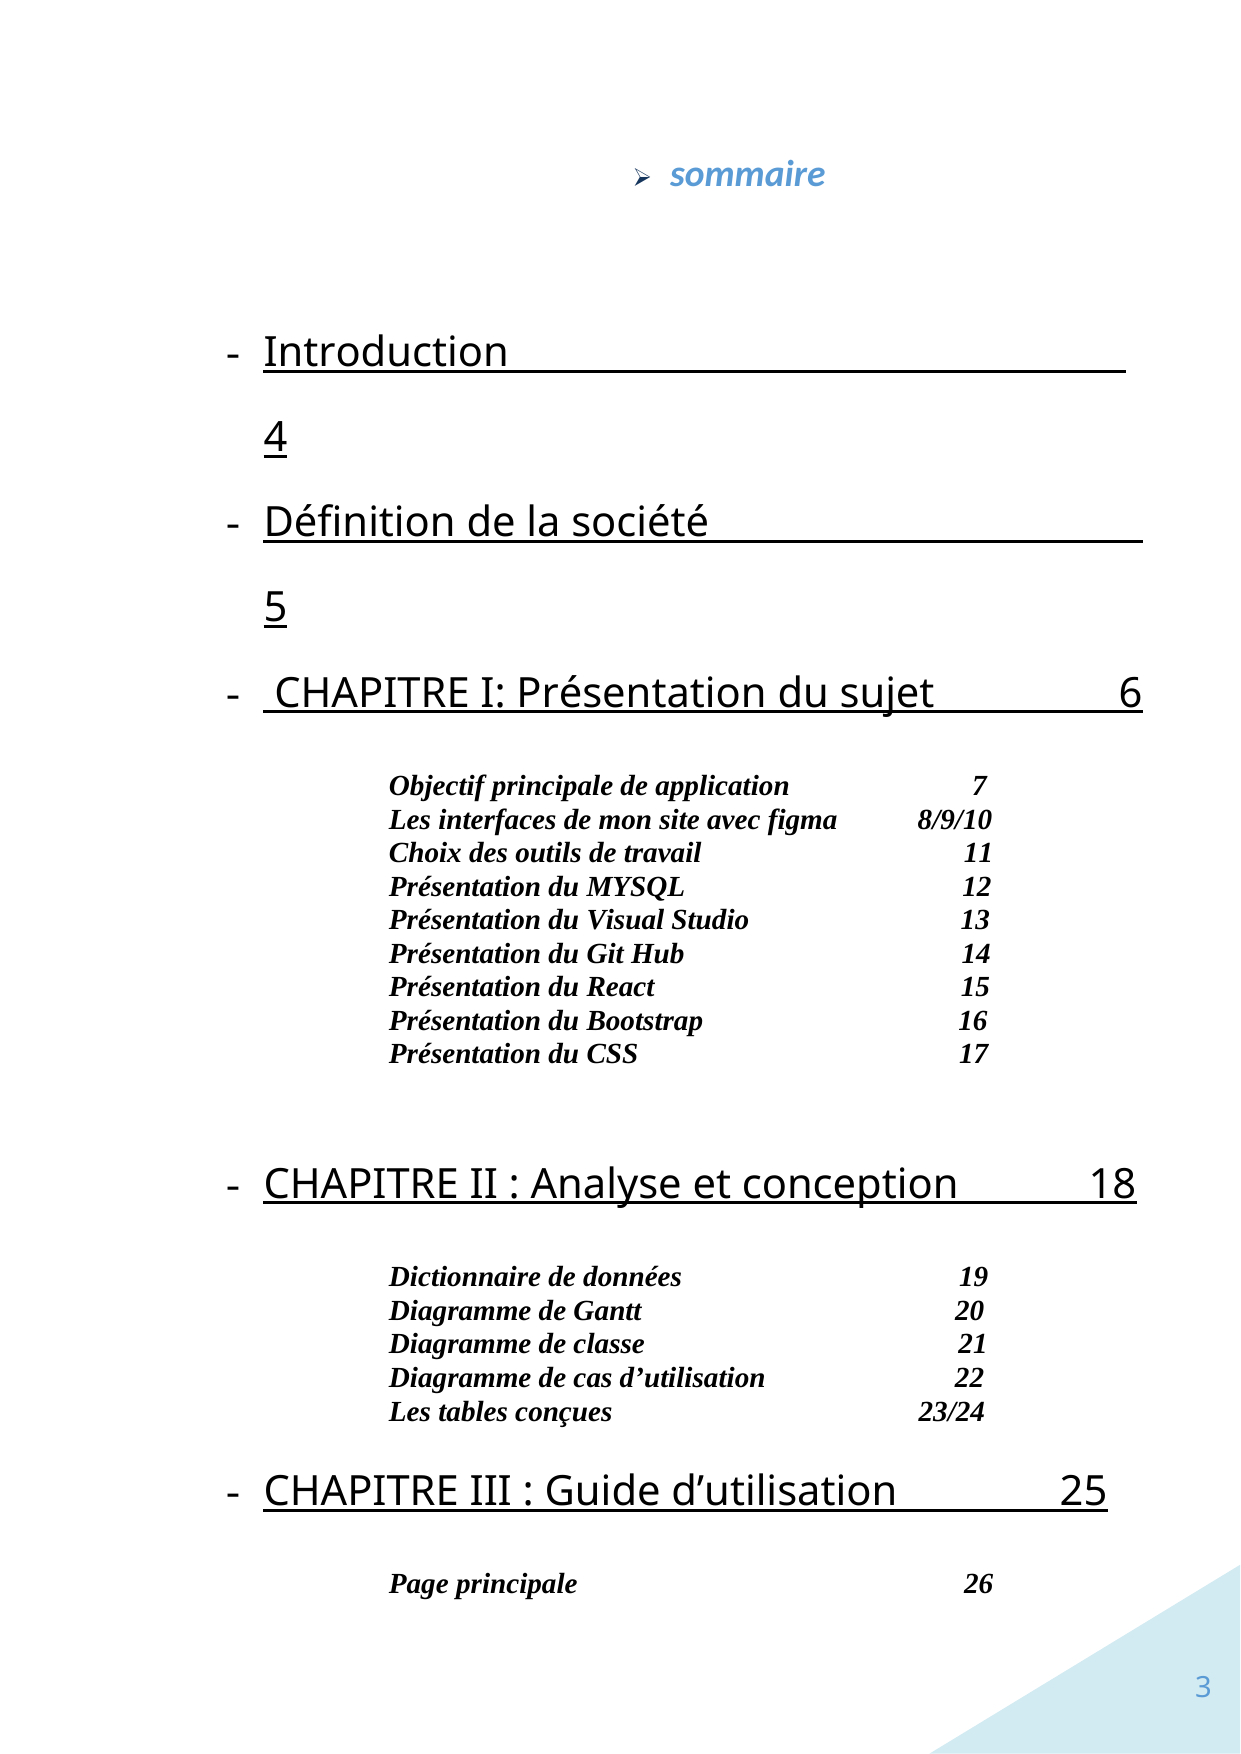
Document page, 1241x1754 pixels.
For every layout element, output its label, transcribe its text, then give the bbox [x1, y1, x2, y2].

list CHAPITRE I: Présentation du sujet 6 [226, 662, 1144, 719]
text Diagramme de Gantt 20 [335, 1293, 1142, 1327]
text Présentation du Git Hub 14 [335, 936, 1142, 969]
text Dictionnaire de données 19 [335, 1259, 1142, 1293]
text Choix des outils de travail 11 [335, 835, 1142, 869]
list Définition de la société 5 [226, 492, 1144, 634]
text Page principale 26 [335, 1567, 1142, 1600]
text Diagramme de cas d’utilisation 22 [335, 1360, 1142, 1394]
text Les tables conçues 23/24 [335, 1394, 1142, 1427]
list CHAPITRE III : Guide d’utilisation 25 [226, 1461, 1144, 1517]
list CHAPITRE II : Analyse et conception 18 [226, 1153, 1144, 1210]
text Diagramme de classe 21 [335, 1327, 1142, 1360]
text Présentation du Visual Studio 13 [335, 902, 1142, 936]
list Introduction 4 [226, 322, 1144, 464]
text Présentation du React 15 [335, 969, 1142, 1003]
text Présentation du Bootstrap 16 [335, 1003, 1142, 1037]
text Présentation du MYSQL 12 [335, 869, 1142, 902]
text Les interfaces de mon site avec figma 8/9/10 [335, 802, 1142, 835]
list sommaire [632, 149, 1144, 195]
text Présentation du CSS 17 [335, 1037, 1142, 1070]
text Objectif principale de application 7 [335, 768, 1142, 802]
